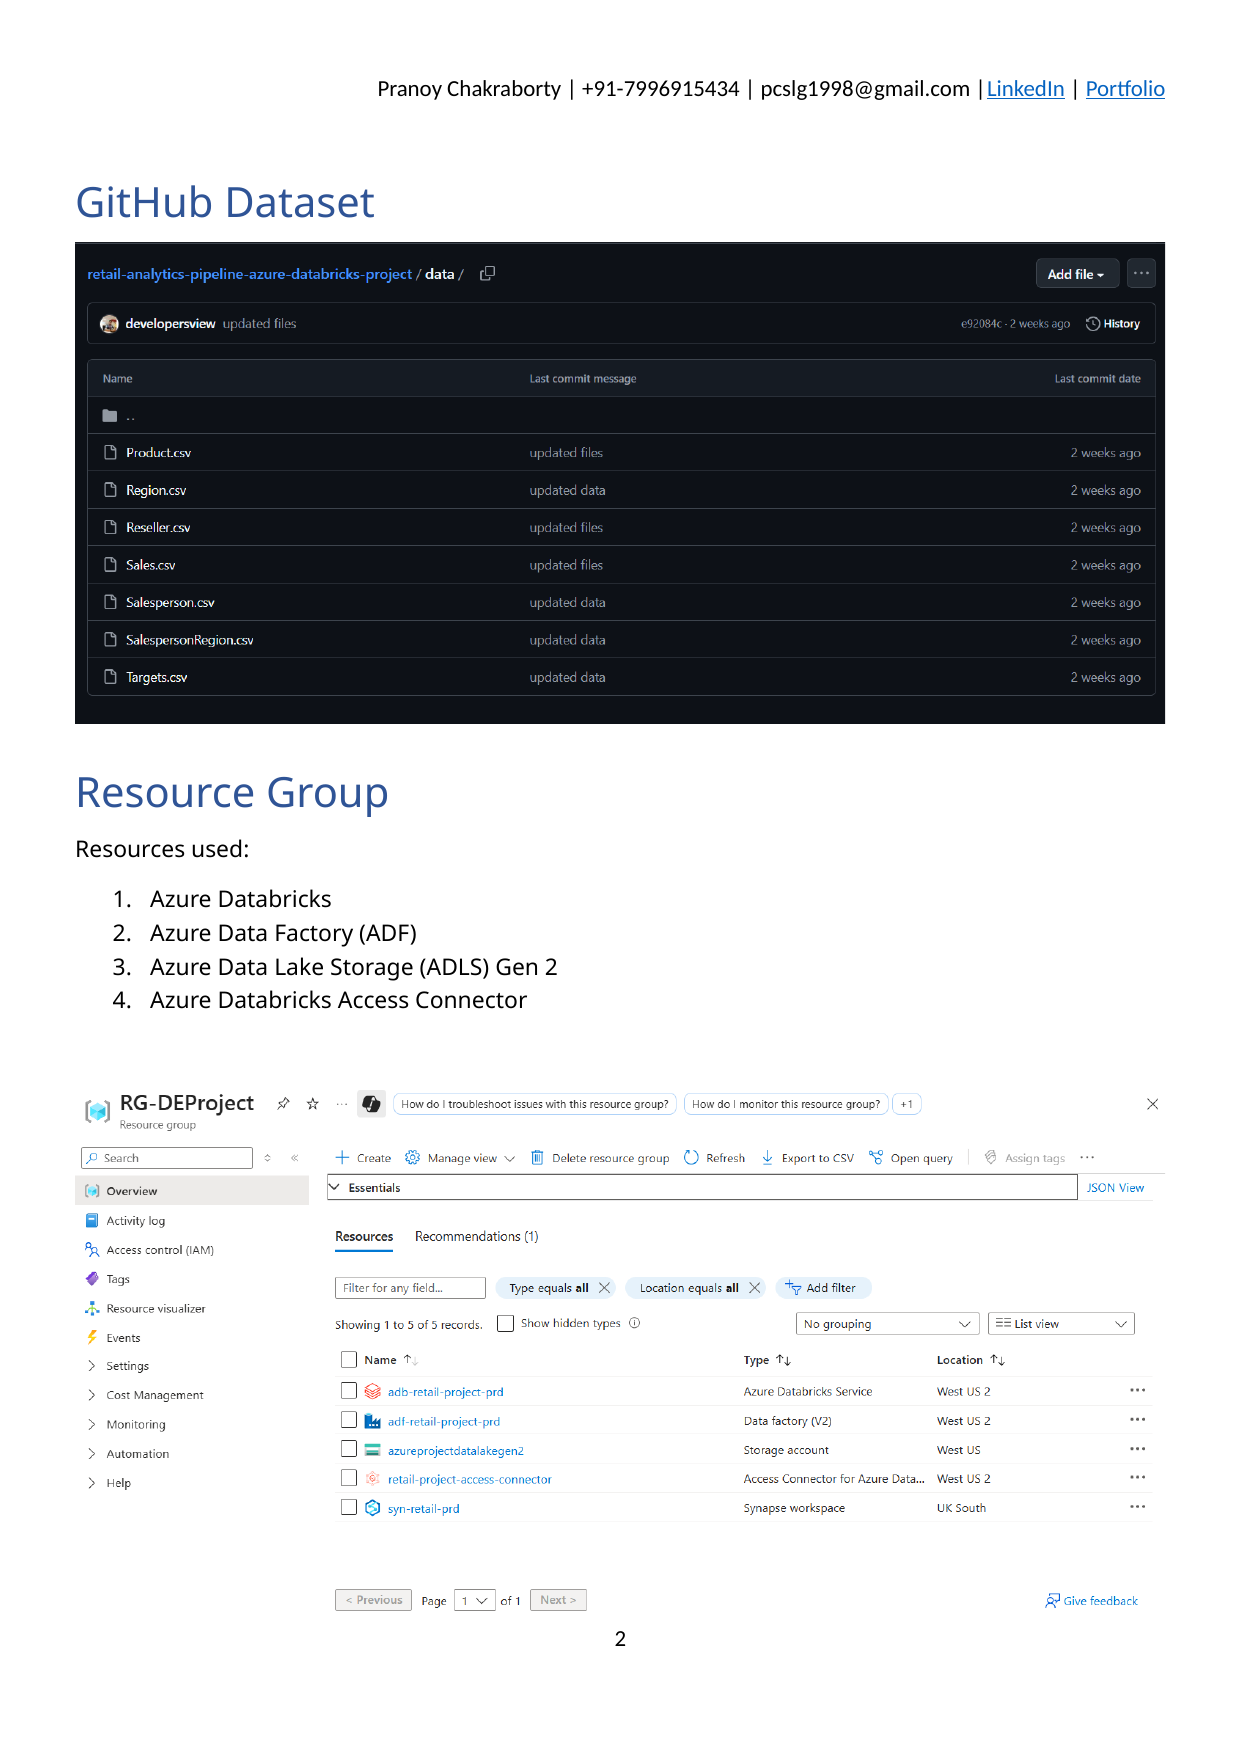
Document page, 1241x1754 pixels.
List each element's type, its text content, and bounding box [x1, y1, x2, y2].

picture [75, 101, 1166, 584]
list Azure Data Factory (ADF) [112, 1417, 1165, 1448]
list Azure Data Lake Storage (ADLS) Gen 2 [112, 1451, 1165, 1482]
list Azure Databricks [112, 1383, 1165, 1415]
list Azure Databricks Access Connector [112, 1485, 1165, 1516]
text Resources used: [75, 1333, 1165, 1364]
subtitle Resource Group [75, 1263, 1165, 1320]
subtitle GitHub Dataset [75, 673, 1165, 730]
picture [75, 743, 1166, 1224]
